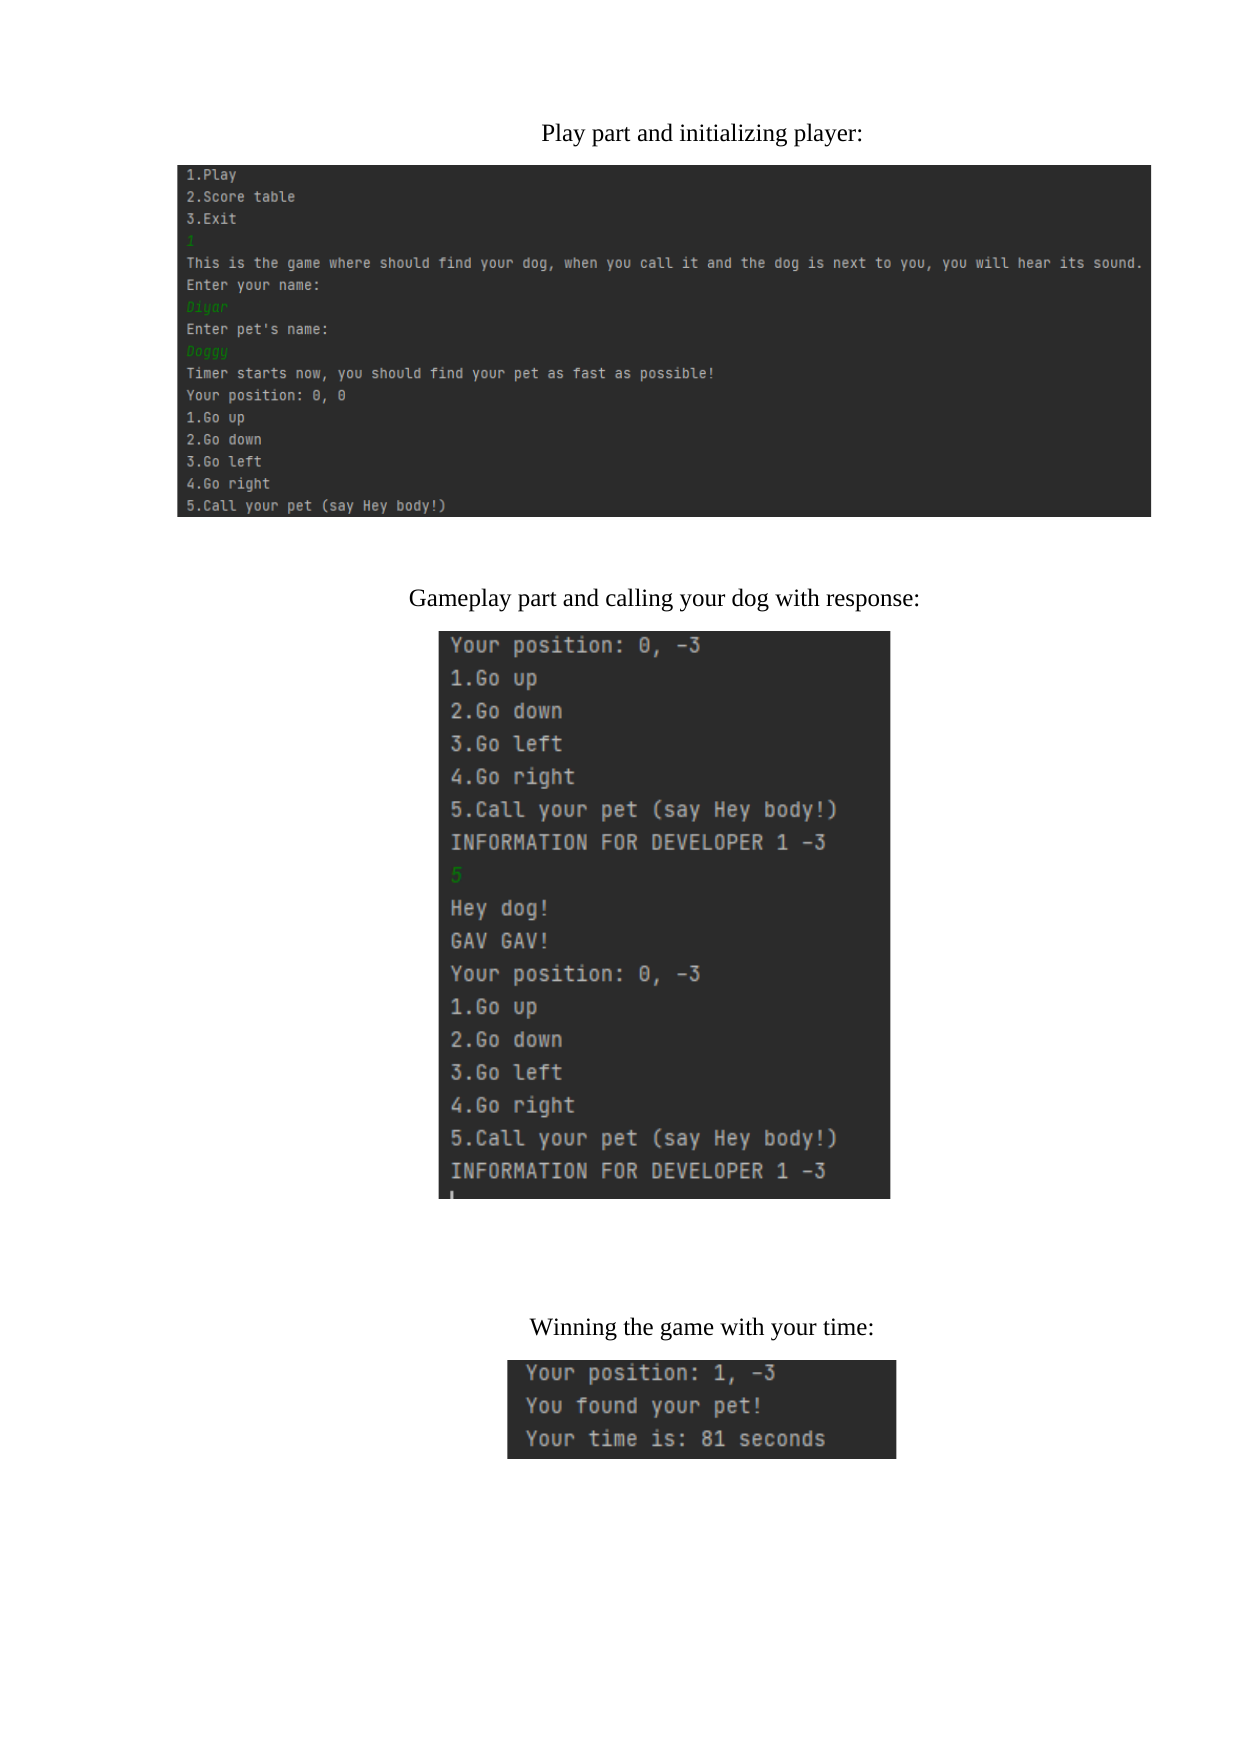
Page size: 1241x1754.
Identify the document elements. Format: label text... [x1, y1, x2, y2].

picture [438, 631, 891, 1199]
text Gameplay part and calling your dog with response: [177, 583, 1152, 612]
picture [177, 165, 1152, 517]
text Winning the game with your time: [177, 1312, 1152, 1341]
text Play part and initializing player: [177, 118, 1152, 147]
picture [507, 1360, 897, 1459]
